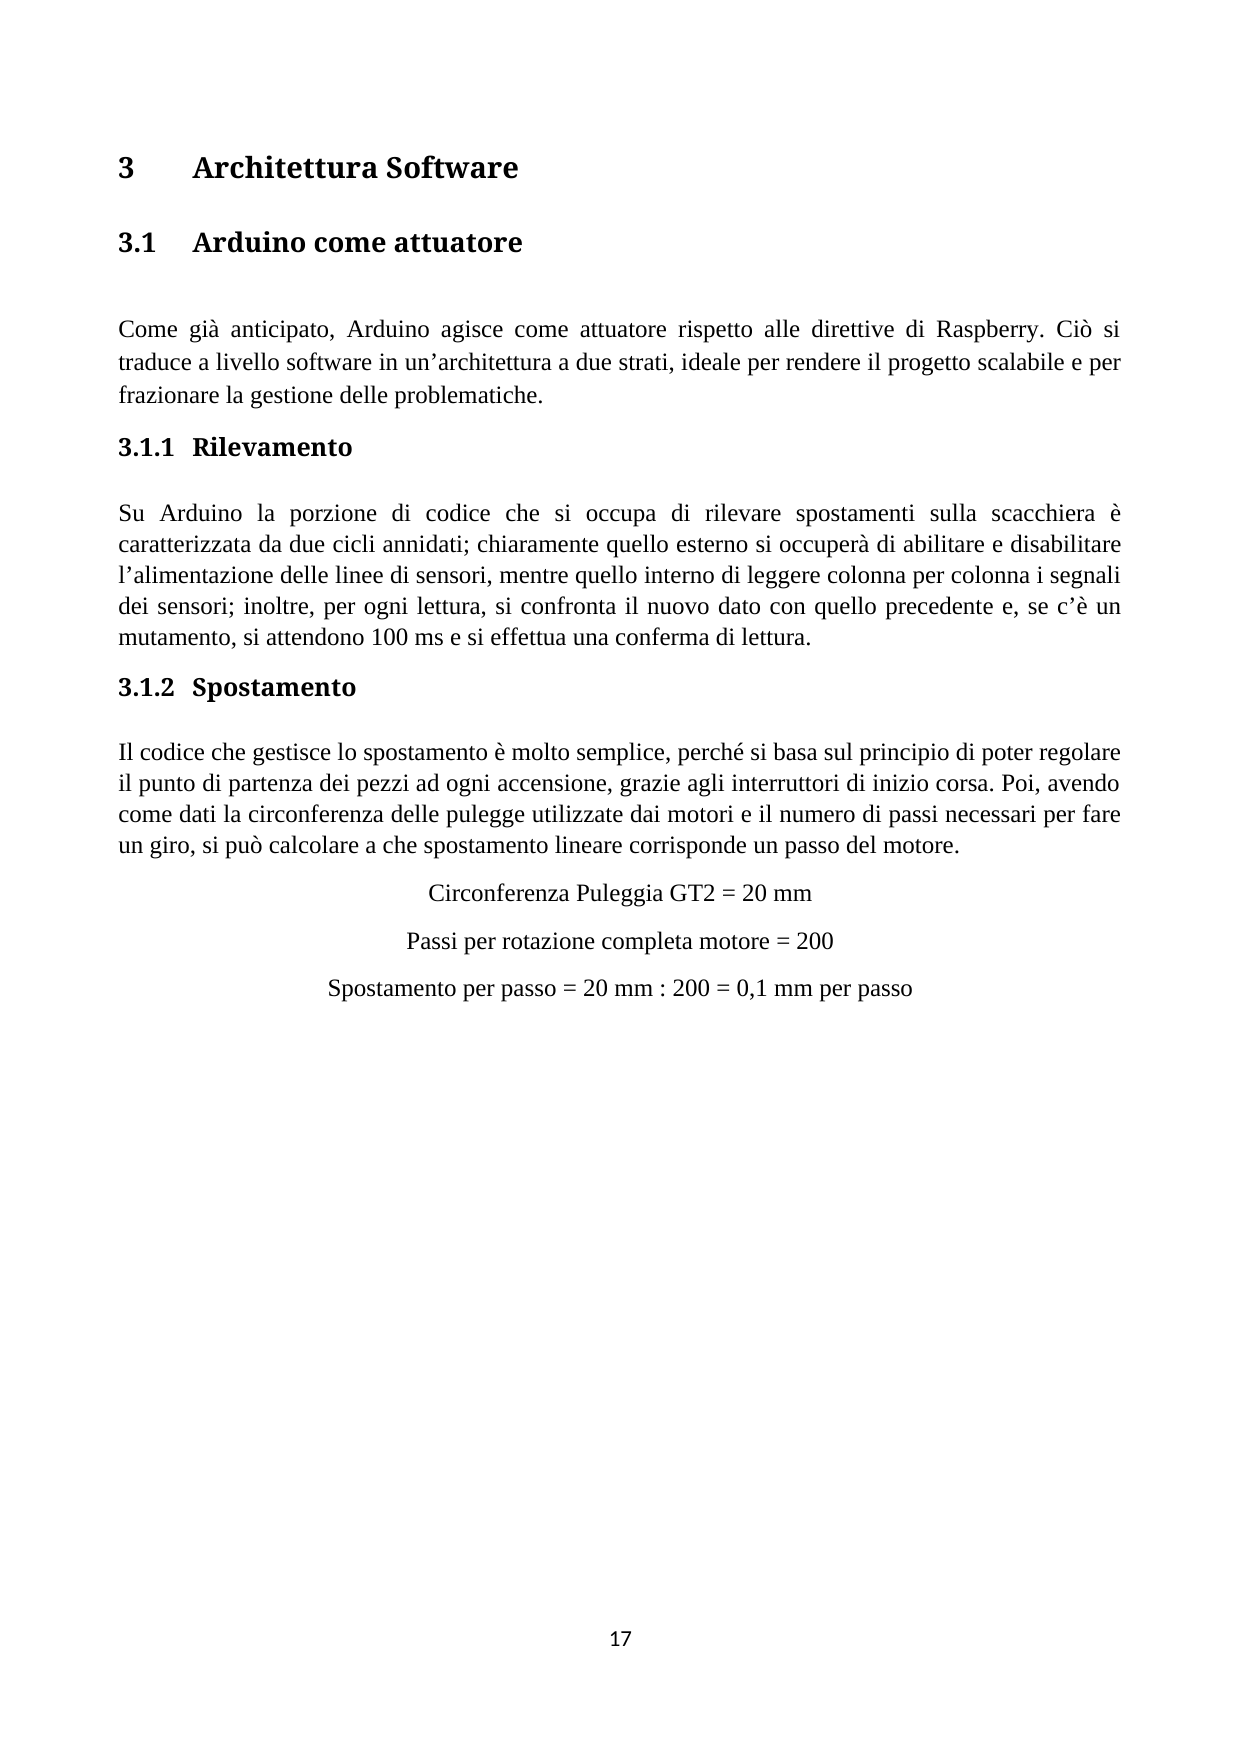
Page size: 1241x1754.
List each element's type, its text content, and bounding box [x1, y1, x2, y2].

text 3.1 Arduino come attuatore [118, 224, 1122, 261]
text 3.1.2 Spostamento [118, 669, 1122, 703]
text Passi per rotazione completa motore = 200 [118, 926, 1122, 954]
text Spostamento per passo = 20 mm : 200 = 0,1 mm per passo [118, 973, 1122, 1002]
text Il codice che gestisce lo spostamento è molto semplice, perché si basa sul principio di poter regolare il punto di partenza dei pezzi ad ogni accensione, grazie agli interruttori di inizio corsa. Poi, avendo come dati la circonferenza delle pulegge utilizzate dai motori e il numero di passi necessari per fare un giro, si può calcolare a che spostamento lineare corrisponde un passo del motore. [118, 737, 1122, 859]
text Circonferenza Puleggia GT2 = 20 mm [118, 878, 1122, 907]
text Come già anticipato, Arduino agisce come attuatore rispetto alle direttive di Raspberry. Ciò si traduce a livello software in un’architettura a due strati, ideale per rendere il progetto scalabile e per frazionare la gestione delle problematiche. [118, 314, 1122, 409]
text Su Arduino la porzione di codice che si occupa di rilevare spostamenti sulla scacchiera è caratterizzata da due cicli annidati; chiaramente quello esterno si occuperà di abilitare e disabilitare l’alimentazione delle linee di sensori, mentre quello interno di leggere colonna per colonna i segnali dei sensori; inoltre, per ogni lettura, si confronta il nuovo dato con quello precedente e, se c’è un mutamento, si attendono 100 ms e si effettua una conferma di lettura. [118, 498, 1122, 651]
text 3.1.1 Rilevamento [118, 430, 1122, 464]
text 3 Architettura Software [118, 148, 1122, 187]
